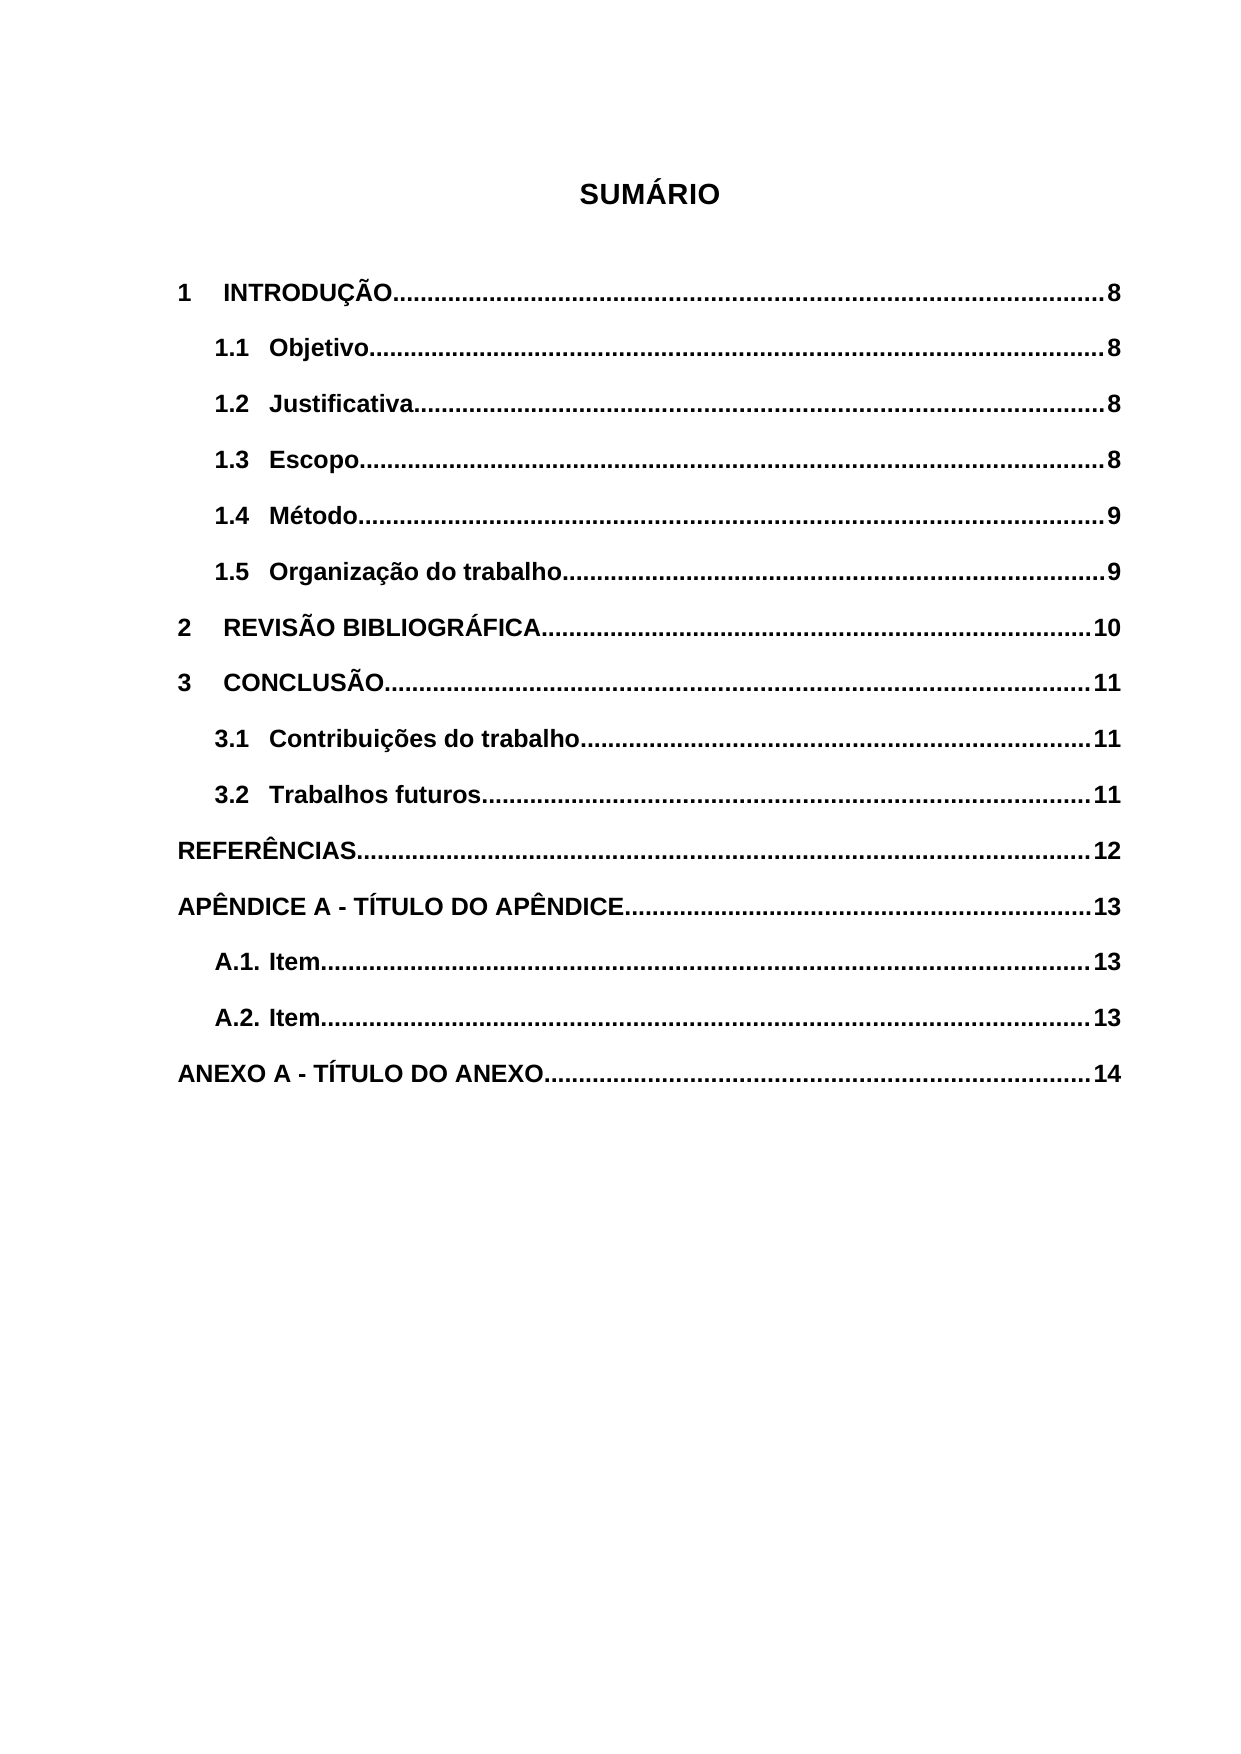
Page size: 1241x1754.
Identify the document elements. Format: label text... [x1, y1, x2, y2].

text 1.1 Objetivo 8 [177, 333, 1122, 362]
text 1.4 Método 9 [177, 501, 1122, 529]
text 1.2 Justificativa 8 [177, 389, 1122, 418]
text 2 Revisão Bibliográfica 10 [177, 612, 1122, 641]
text A.2. Item 13 [177, 1003, 1122, 1032]
text Referências 12 [177, 836, 1122, 864]
title Sumário [177, 177, 1122, 211]
text 3.2 Trabalhos futuros 11 [177, 780, 1122, 809]
text A.1. Item 13 [177, 947, 1122, 976]
text 3 Conclusão 11 [177, 668, 1122, 697]
text 1 Introdução 8 [177, 277, 1122, 306]
text Apêndice A - Título Do Apêndice 13 [177, 891, 1122, 920]
text 3.1 Contribuições do trabalho 11 [177, 724, 1122, 753]
text ANEXO A - TÍtulo do Anexo 14 [177, 1059, 1122, 1087]
text 1.5 Organização do trabalho 9 [177, 557, 1122, 585]
text 1.3 Escopo 8 [177, 445, 1122, 474]
